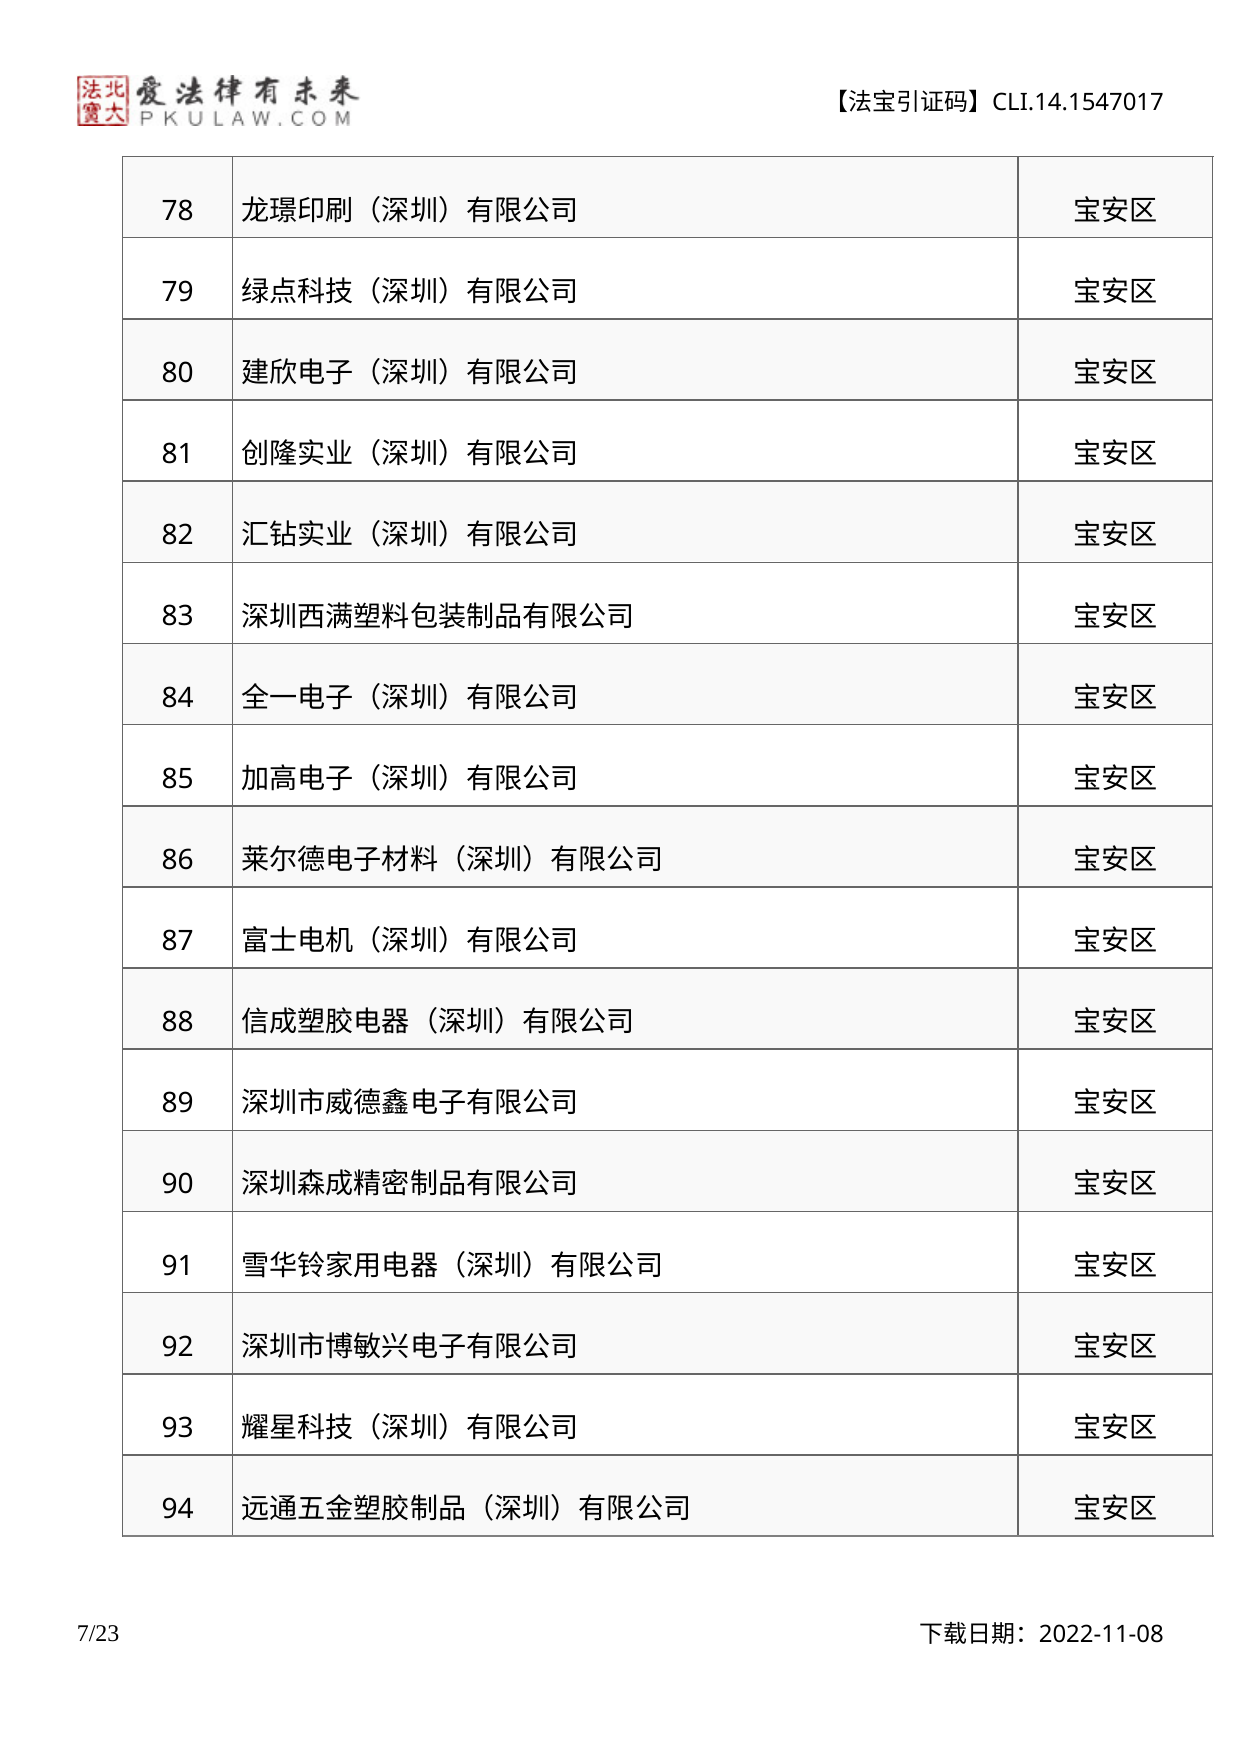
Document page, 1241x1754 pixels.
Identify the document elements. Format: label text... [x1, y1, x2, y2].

table_cell 85 [123, 725, 232, 805]
table_cell 93 [123, 1375, 232, 1454]
table_cell 雪华铃家用电器（深圳）有限公司 [233, 1212, 1017, 1292]
table_cell 深圳西满塑料包装制品有限公司 [233, 563, 1017, 643]
table_cell 87 [123, 888, 232, 967]
table_cell 86 [123, 807, 232, 886]
table_cell 宝安区 [1019, 320, 1212, 399]
table_cell 宝安区 [1019, 563, 1212, 643]
picture [76, 75, 361, 126]
table_cell 建欣电子（深圳）有限公司 [233, 320, 1017, 399]
table_cell 汇钻实业（深圳）有限公司 [233, 482, 1017, 561]
table_cell 深圳市博敏兴电子有限公司 [233, 1293, 1017, 1373]
table_cell 宝安区 [1019, 1212, 1212, 1292]
table_cell 84 [123, 644, 232, 724]
table_cell 宝安区 [1019, 401, 1212, 480]
table_cell 绿点科技（深圳）有限公司 [233, 238, 1017, 318]
table_cell 宝安区 [1019, 725, 1212, 805]
table_cell 83 [123, 563, 232, 643]
table_cell 91 [123, 1212, 232, 1292]
table_cell 创隆实业（深圳）有限公司 [233, 401, 1017, 480]
table_cell 89 [123, 1050, 232, 1129]
table_cell 宝安区 [1019, 807, 1212, 886]
table_cell 92 [123, 1293, 232, 1373]
table_cell 宝安区 [1019, 1375, 1212, 1454]
table_cell 深圳市威德鑫电子有限公司 [233, 1050, 1017, 1129]
table_cell 90 [123, 1131, 232, 1211]
table_cell 深圳森成精密制品有限公司 [233, 1131, 1017, 1211]
table_cell 远通五金塑胶制品（深圳）有限公司 [233, 1456, 1017, 1535]
table_cell 信成塑胶电器（深圳）有限公司 [233, 969, 1017, 1048]
table_cell 宝安区 [1019, 888, 1212, 967]
table_cell 宝安区 [1019, 238, 1212, 318]
table_cell 宝安区 [1019, 1456, 1212, 1535]
table_cell 宝安区 [1019, 969, 1212, 1048]
table_cell 94 [123, 1456, 232, 1535]
table_cell 耀星科技（深圳）有限公司 [233, 1375, 1017, 1454]
table_cell 宝安区 [1019, 1293, 1212, 1373]
table_cell 宝安区 [1019, 1131, 1212, 1211]
table_cell 88 [123, 969, 232, 1048]
table_cell 宝安区 [1019, 157, 1212, 237]
table_cell 80 [123, 320, 232, 399]
table_cell 龙璟印刷（深圳）有限公司 [233, 157, 1017, 237]
table_cell 78 [123, 157, 232, 237]
table_cell 79 [123, 238, 232, 318]
table_cell 莱尔德电子材料（深圳）有限公司 [233, 807, 1017, 886]
table_cell 富士电机（深圳）有限公司 [233, 888, 1017, 967]
table_cell 82 [123, 482, 232, 561]
table_cell 宝安区 [1019, 482, 1212, 561]
table_cell 全一电子（深圳）有限公司 [233, 644, 1017, 724]
table_cell 81 [123, 401, 232, 480]
table_cell 加高电子（深圳）有限公司 [233, 725, 1017, 805]
table_cell 宝安区 [1019, 1050, 1212, 1129]
table_cell 宝安区 [1019, 644, 1212, 724]
